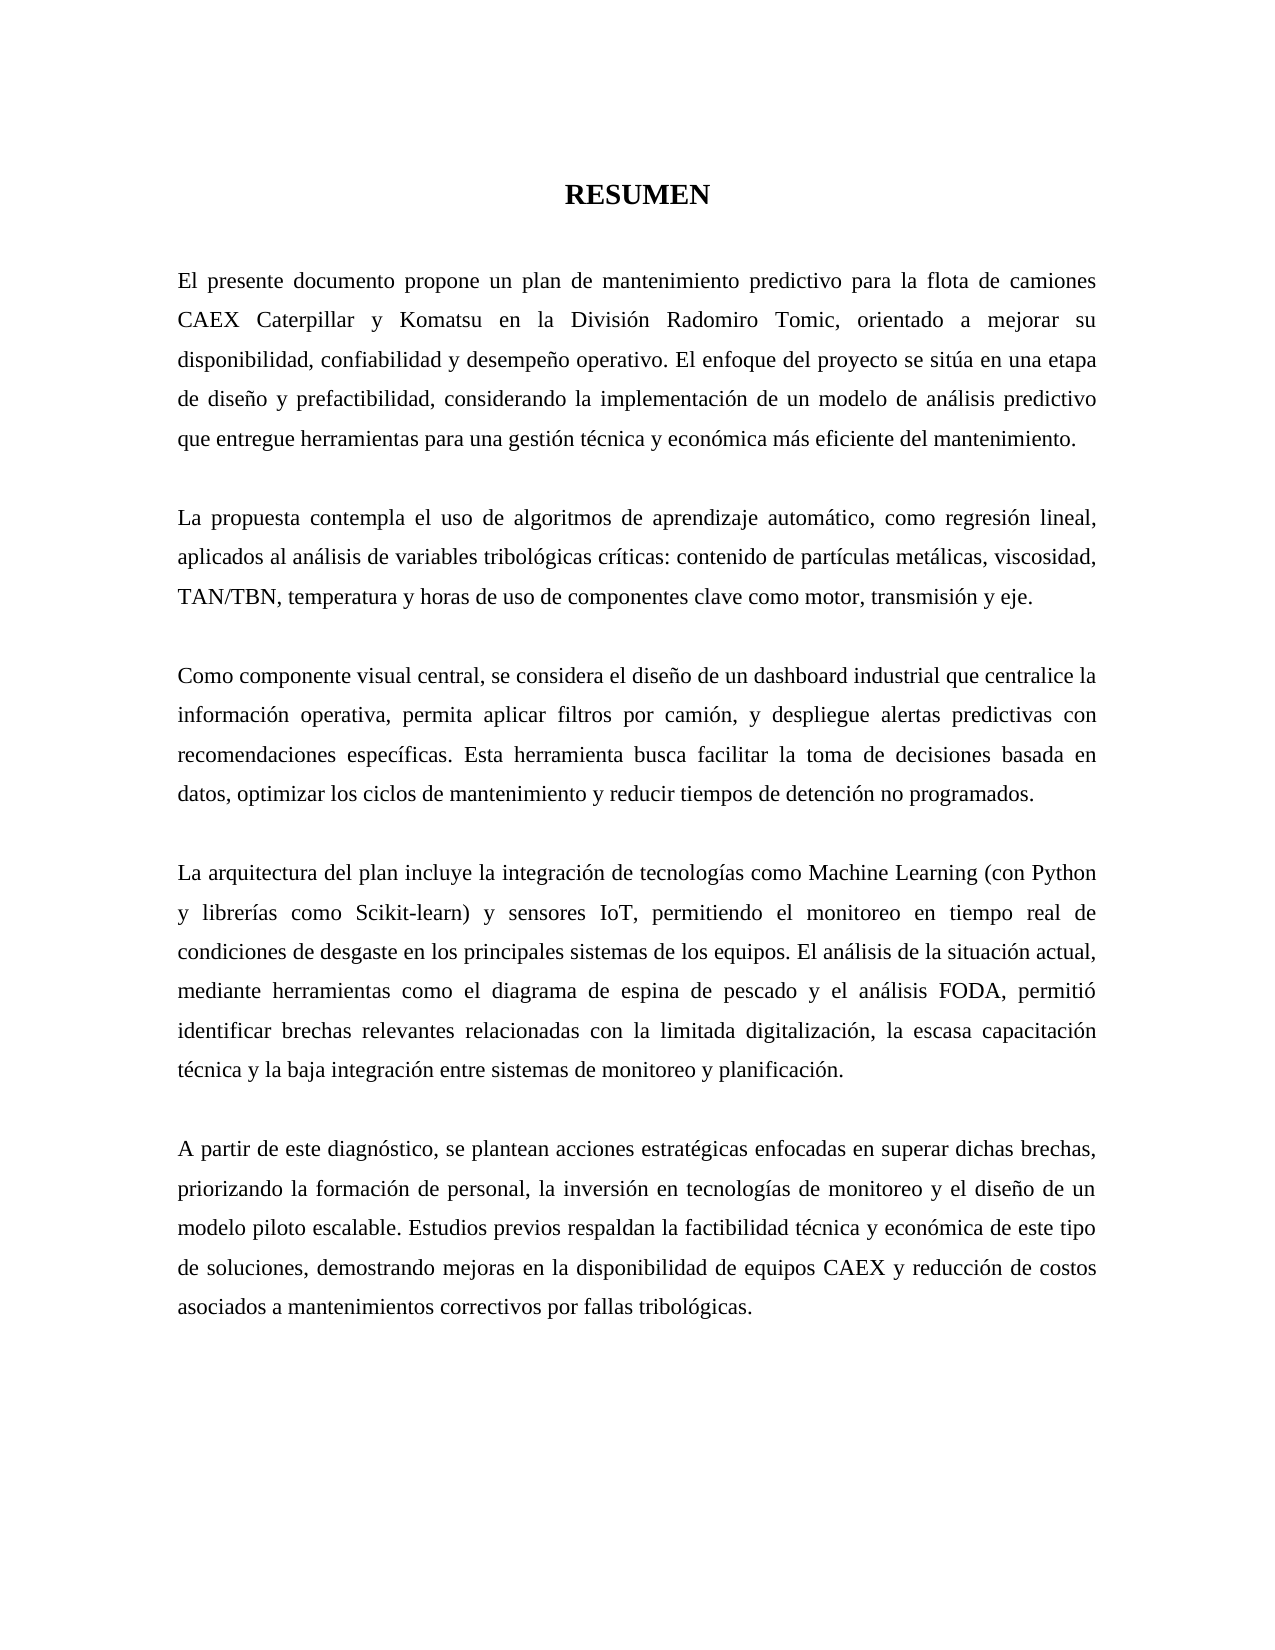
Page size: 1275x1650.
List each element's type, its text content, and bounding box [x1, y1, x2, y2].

text El presente documento propone un plan de mantenimiento predictivo para la flota de camiones CAEX Caterpillar y Komatsu en la División Radomiro Tomic, orientado a mejorar su disponibilidad, confiabilidad y desempeño operativo. El enfoque del proyecto se sitúa en una etapa de diseño y prefactibilidad, considerando la implementación de un modelo de análisis predictivo que entregue herramientas para una gestión técnica y económica más eficiente del mantenimiento. [177, 267, 1098, 451]
text La propuesta contempla el uso de algoritmos de aprendizaje automático, como regresión lineal, aplicados al análisis de variables tribológicas críticas: contenido de partículas metálicas, viscosidad, TAN/TBN, temperatura y horas de uso de componentes clave como motor, transmisión y eje. [177, 504, 1098, 609]
text RESUMEN [177, 177, 1098, 211]
text A partir de este diagnóstico, se plantean acciones estratégicas enfocadas en superar dichas brechas, priorizando la formación de personal, la inversión en tecnologías de monitoreo y el diseño de un modelo piloto escalable. Estudios previos respaldan la factibilidad técnica y económica de este tipo de soluciones, demostrando mejoras en la disponibilidad de equipos CAEX y reducción de costos asociados a mantenimientos correctivos por fallas tribológicas. [177, 1136, 1098, 1320]
text Como componente visual central, se considera el diseño de un dashboard industrial que centralice la información operativa, permita aplicar filtros por camión, y despliegue alertas predictivas con recomendaciones específicas. Esta herramienta busca facilitar la toma de decisiones basada en datos, optimizar los ciclos de mantenimiento y reducir tiempos de detención no programados. [177, 662, 1098, 807]
text La arquitectura del plan incluye la integración de tecnologías como Machine Learning (con Python y librerías como Scikit-learn) y sensores IoT, permitiendo el monitoreo en tiempo real de condiciones de desgaste en los principales sistemas de los equipos. El análisis de la situación actual, mediante herramientas como el diagrama de espina de pescado y el análisis FODA, permitió identificar brechas relevantes relacionadas con la limitada digitalización, la escasa capacitación técnica y la baja integración entre sistemas de monitoreo y planificación. [177, 859, 1098, 1083]
